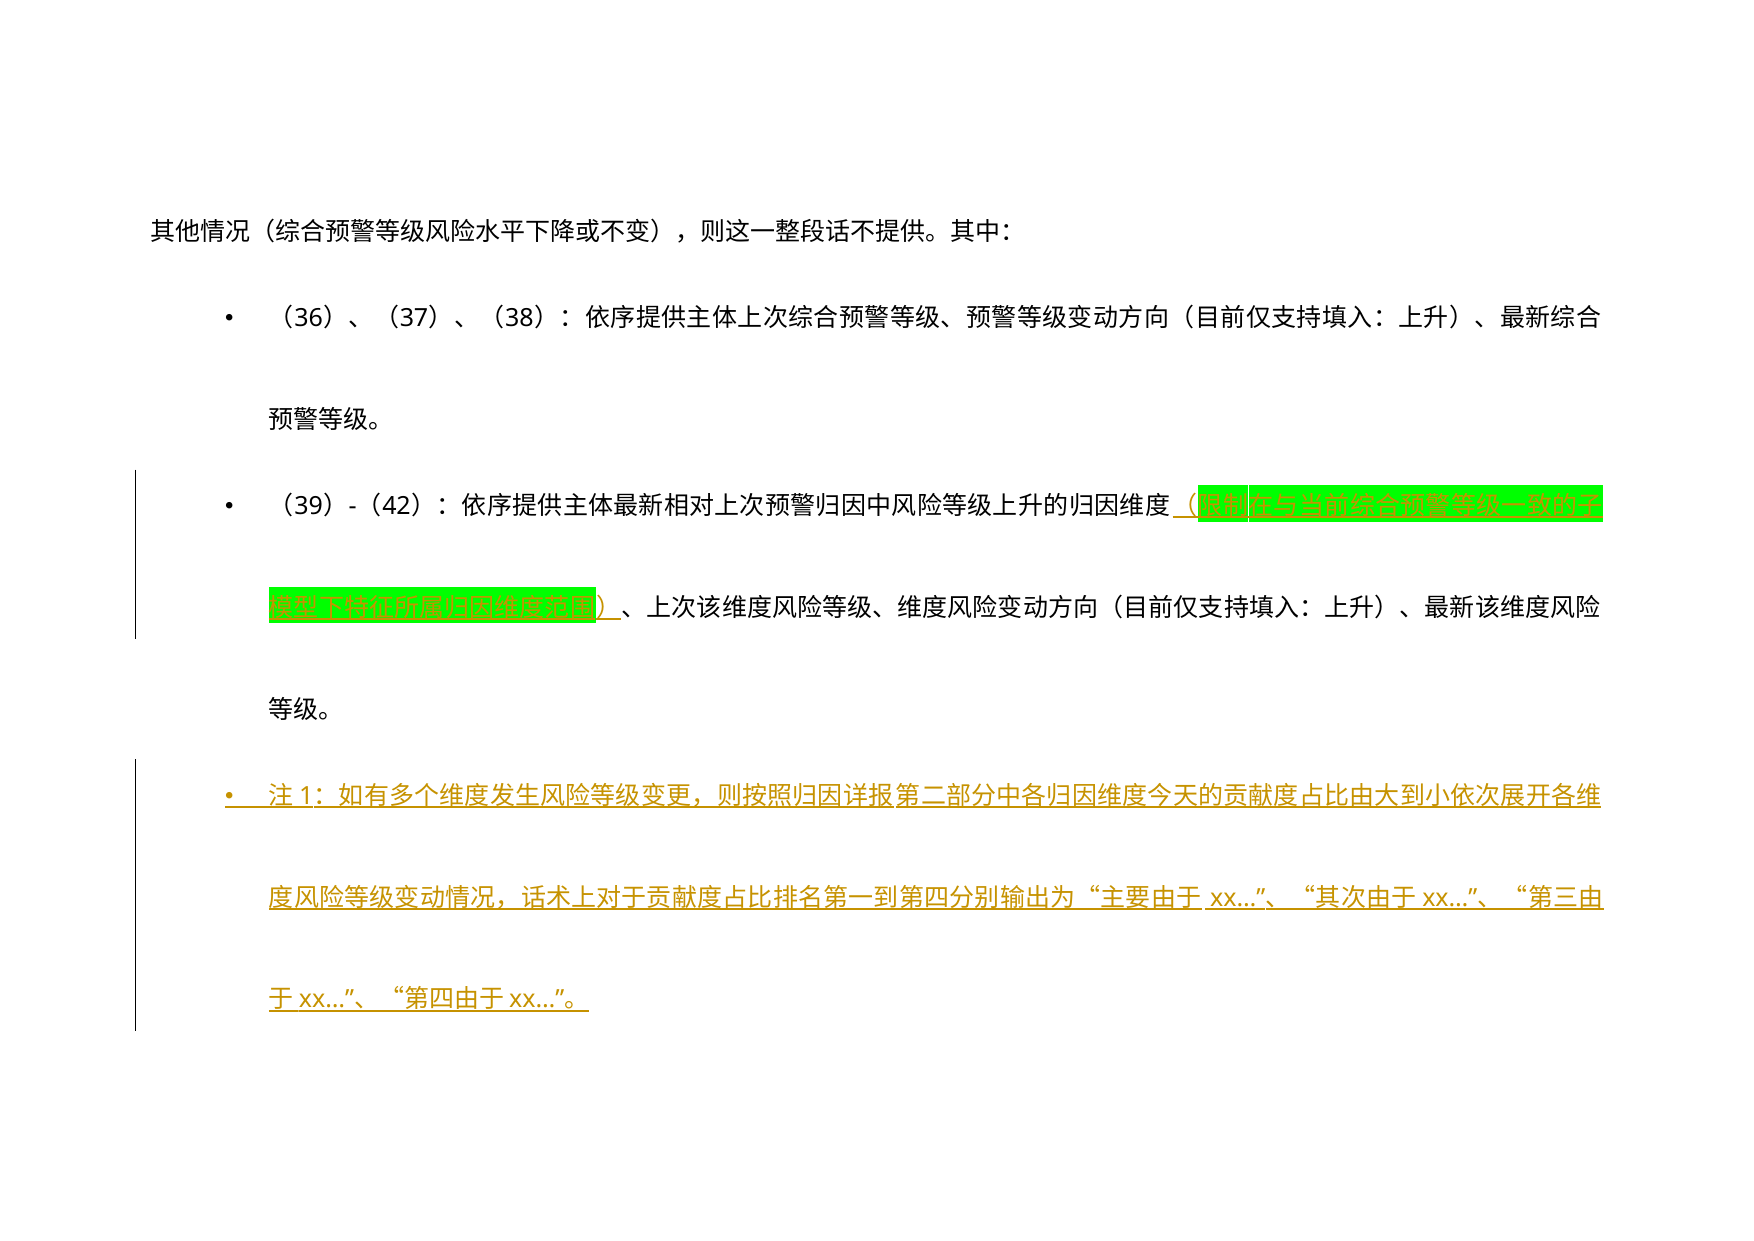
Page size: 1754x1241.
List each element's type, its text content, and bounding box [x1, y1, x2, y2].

list （36）、（37）、（38）：依序提供主体上次综合预警等级、预警等级变动方向（目前仅支持填入：上升）、最新综合预警等级。 [225, 282, 1604, 451]
list （39）-（42）：依序提供主体最新相对上次预警归因中风险等级上升的归因维度、上次该维度风险等级、维度风险变动方向（目前仅支持填入：上升）、最新该维度风险等级。 [225, 469, 1604, 741]
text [150, 196, 1604, 263]
